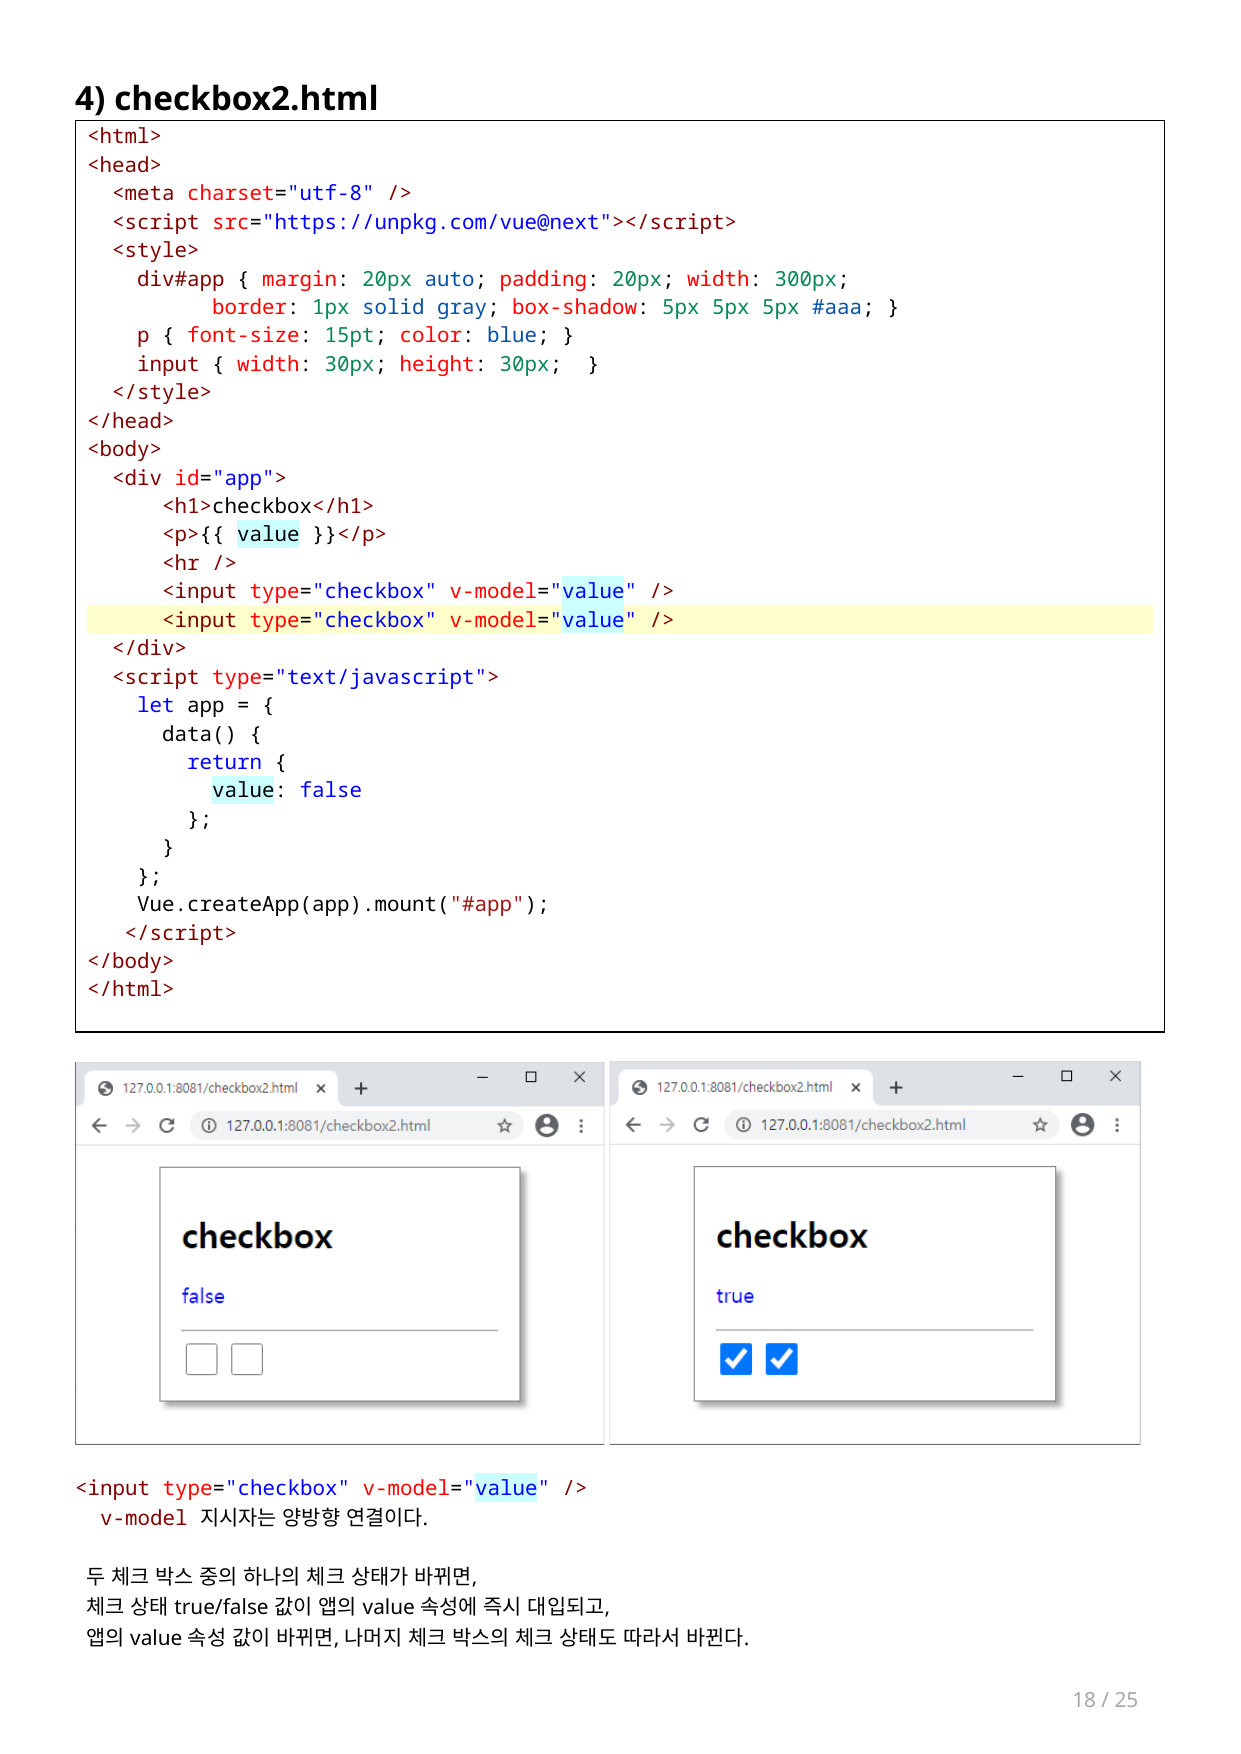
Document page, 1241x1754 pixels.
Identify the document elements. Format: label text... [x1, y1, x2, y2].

table_header <html> <head> <meta charset="utf-8" /> <script src="https://unpkg.com/vue@next"></script> <style> div#app { margin: 20px auto; padding: 20px; width: 300px; border: 1px solid gray; box-shadow: 5px 5px 5px #aaa; } p { font-size: 15pt; color: blue; } input { width: 30px; height: 30px; } </style> </head> <body> <div id="app"> <h1>checkbox</h1> <p>{{ value }}</p> <hr /> <input type="checkbox" v-model="value" /> <input type="checkbox" v-model="value" /> </div> <script type="text/javascript"> let app = { data() { return { value: false }; } }; Vue.createApp(app).mount("#app"); </script> </body> </html> [76, 121, 1164, 1031]
text v-model 지시자는 양방향 연결이다. [75, 1502, 1165, 1532]
text 체크 상태 true/false 값이 앱의 value 속성에 즉시 대입되고, [75, 1591, 1165, 1621]
text 두 체크 박스 중의 하나의 체크 상태가 바뀌면, [75, 1560, 1165, 1591]
text 앱의 value 속성 값이 바뀌면, 나머지 체크 박스의 체크 상태도 따라서 바뀐다. [75, 1621, 1165, 1651]
subtitle checkbox2.html [75, 75, 1165, 120]
picture [75, 1062, 605, 1445]
text <input type="checkbox" v-model="value" /> [75, 1473, 475, 1502]
picture [609, 1061, 1141, 1445]
text <input type="checkbox" v-model="value" /> [537, 1473, 1165, 1502]
